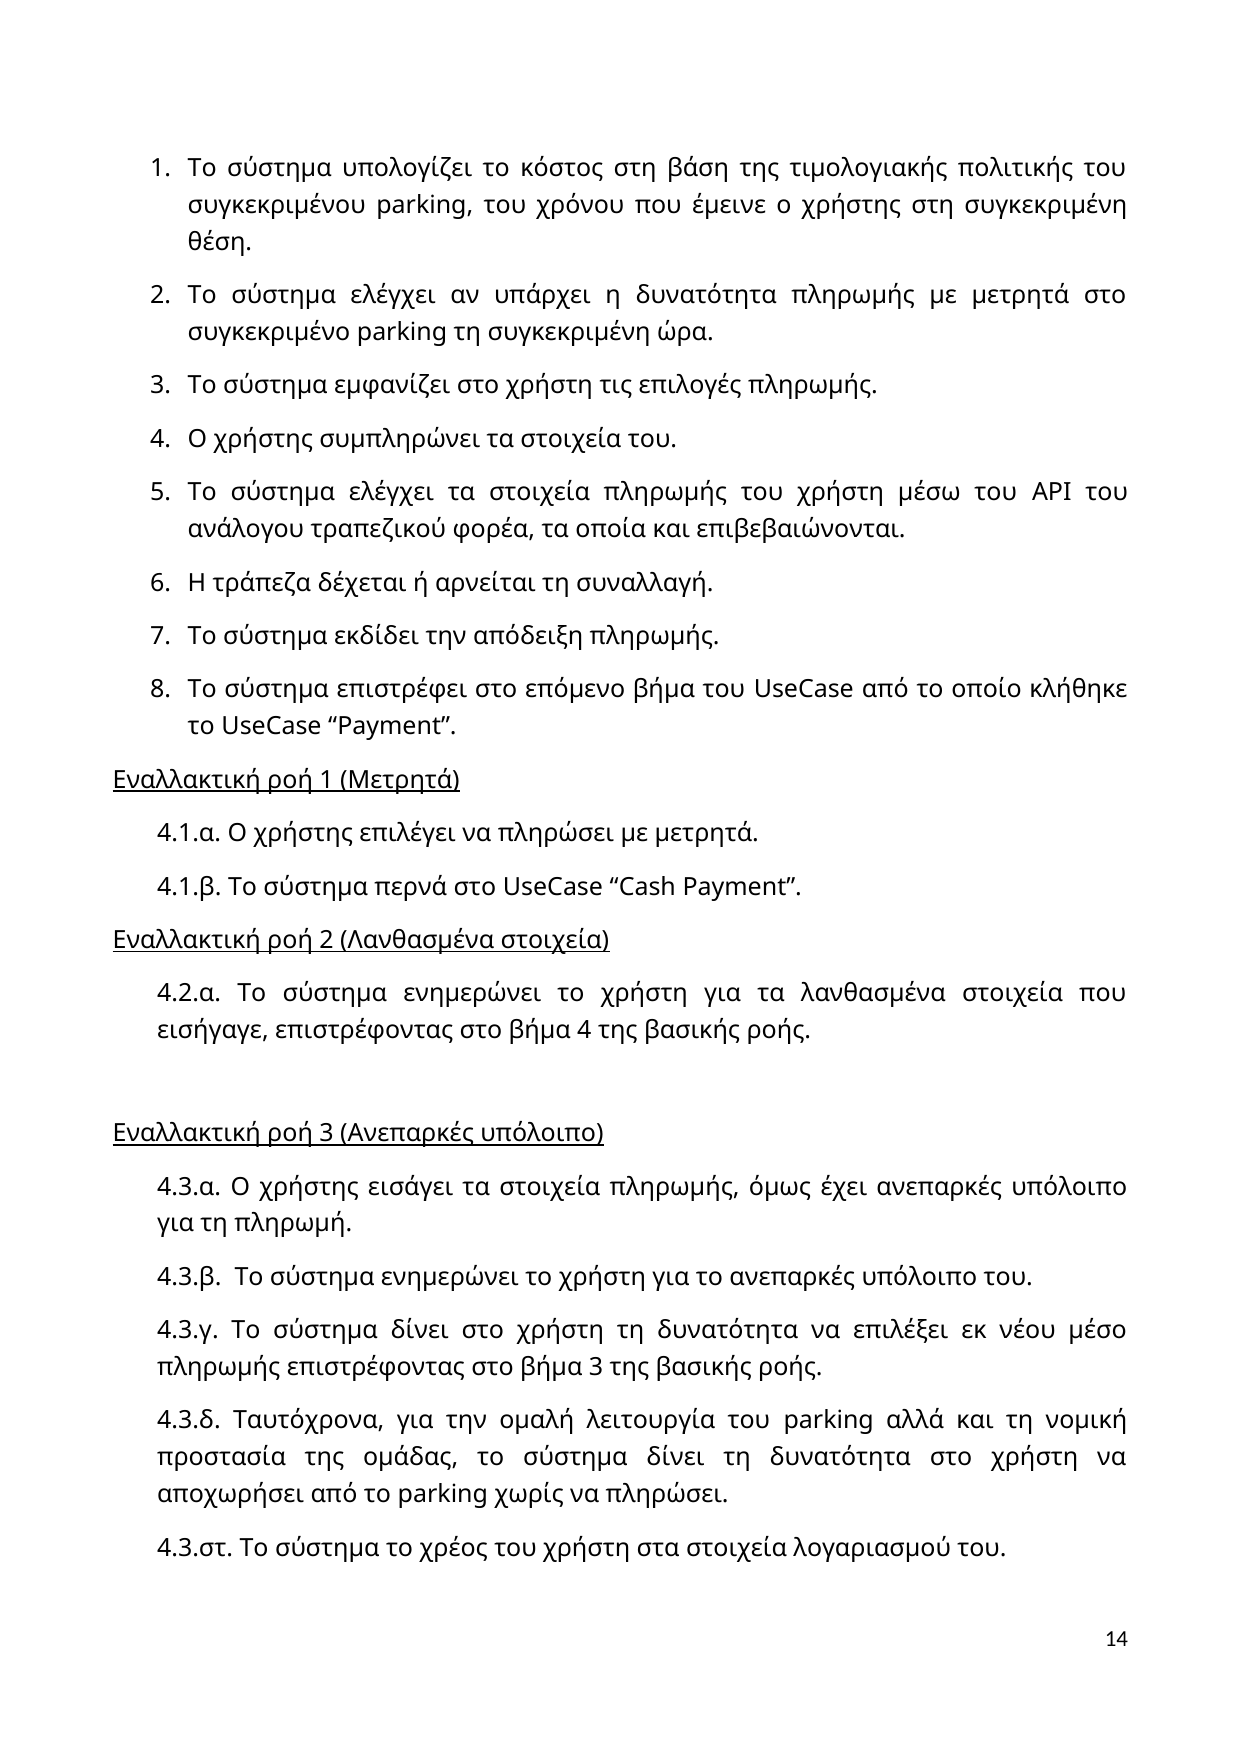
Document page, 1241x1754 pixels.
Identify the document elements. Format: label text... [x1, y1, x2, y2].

list Το σύστημα εμφανίζει στο χρήστη τις επιλογές πληρωμής. [150, 367, 1128, 401]
list Ο χρήστης συμπληρώνει τα στοιχεία του. [150, 421, 1128, 455]
text 4.3.β. Το σύστημα ενημερώνει το χρήστη για το ανεπαρκές υπόλοιπο του. [157, 1258, 1128, 1293]
text Εναλλακτική ροή 3 (Ανεπαρκές υπόλοιπο) [112, 1115, 1128, 1149]
text 4.3.δ. Ταυτόχρονα, για την ομαλή λειτουργία του parking αλλά και τη νομική προστασία της ομάδας, το σύστημα δίνει τη δυνατότητα στο χρήστη να αποχωρήσει από το parking χωρίς να πληρώσει. [157, 1402, 1128, 1510]
text 4.1.β. Το σύστημα περνά στο UseCase “Cash Payment”. [157, 868, 1128, 902]
text 4.2.α. Το σύστημα ενημερώνει το χρήστη για τα λανθασμένα στοιχεία που εισήγαγε, επιστρέφοντας στο βήμα 4 της βασικής ροής. [157, 975, 1128, 1046]
text 4.3.α. Ο χρήστης εισάγει τα στοιχεία πληρωμής, όμως έχει ανεπαρκές υπόλοιπο για τη πληρωμή. [157, 1168, 1128, 1239]
text Εναλλακτική ροή 2 (Λανθασμένα στοιχεία) [112, 922, 1128, 956]
list Το σύστημα υπολογίζει το κόστος στη βάση της τιμολογιακής πολιτικής του συγκεκριμένου parking, του χρόνου που έμεινε ο χρήστης στη συγκεκριμένη θέση. [150, 150, 1128, 258]
text 4.3.γ. Το σύστημα δίνει στο χρήστη τη δυνατότητα να επιλέξει εκ νέου μέσο πληρωμής επιστρέφοντας στο βήμα 3 της βασικής ροής. [157, 1312, 1128, 1383]
list Το σύστημα ελέγχει τα στοιχεία πληρωμής του χρήστη μέσω του API του ανάλογου τραπεζικού φορέα, τα οποία και επιβεβαιώνονται. [150, 474, 1128, 545]
list Το σύστημα εκδίδει την απόδειξη πληρωμής. [150, 618, 1128, 652]
list Το σύστημα ελέγχει αν υπάρχει η δυνατότητα πληρωμής με μετρητά στο συγκεκριμένο parking τη συγκεκριμένη ώρα. [150, 277, 1128, 348]
text 4.1.α. Ο χρήστης επιλέγει να πληρώσει με μετρητά. [157, 815, 1128, 849]
text 4.3.στ. Το σύστημα το χρέος του χρήστη στα στοιχεία λογαριασμού του. [157, 1529, 1128, 1563]
text Εναλλακτική ροή 1 (Μετρητά) [112, 761, 1128, 795]
list Η τράπεζα δέχεται ή αρνείται τη συναλλαγή. [150, 564, 1128, 598]
list Το σύστημα επιστρέφει στο επόμενο βήμα του UseCase από το οποίο κλήθηκε το UseCase “Payment”. [150, 671, 1128, 742]
